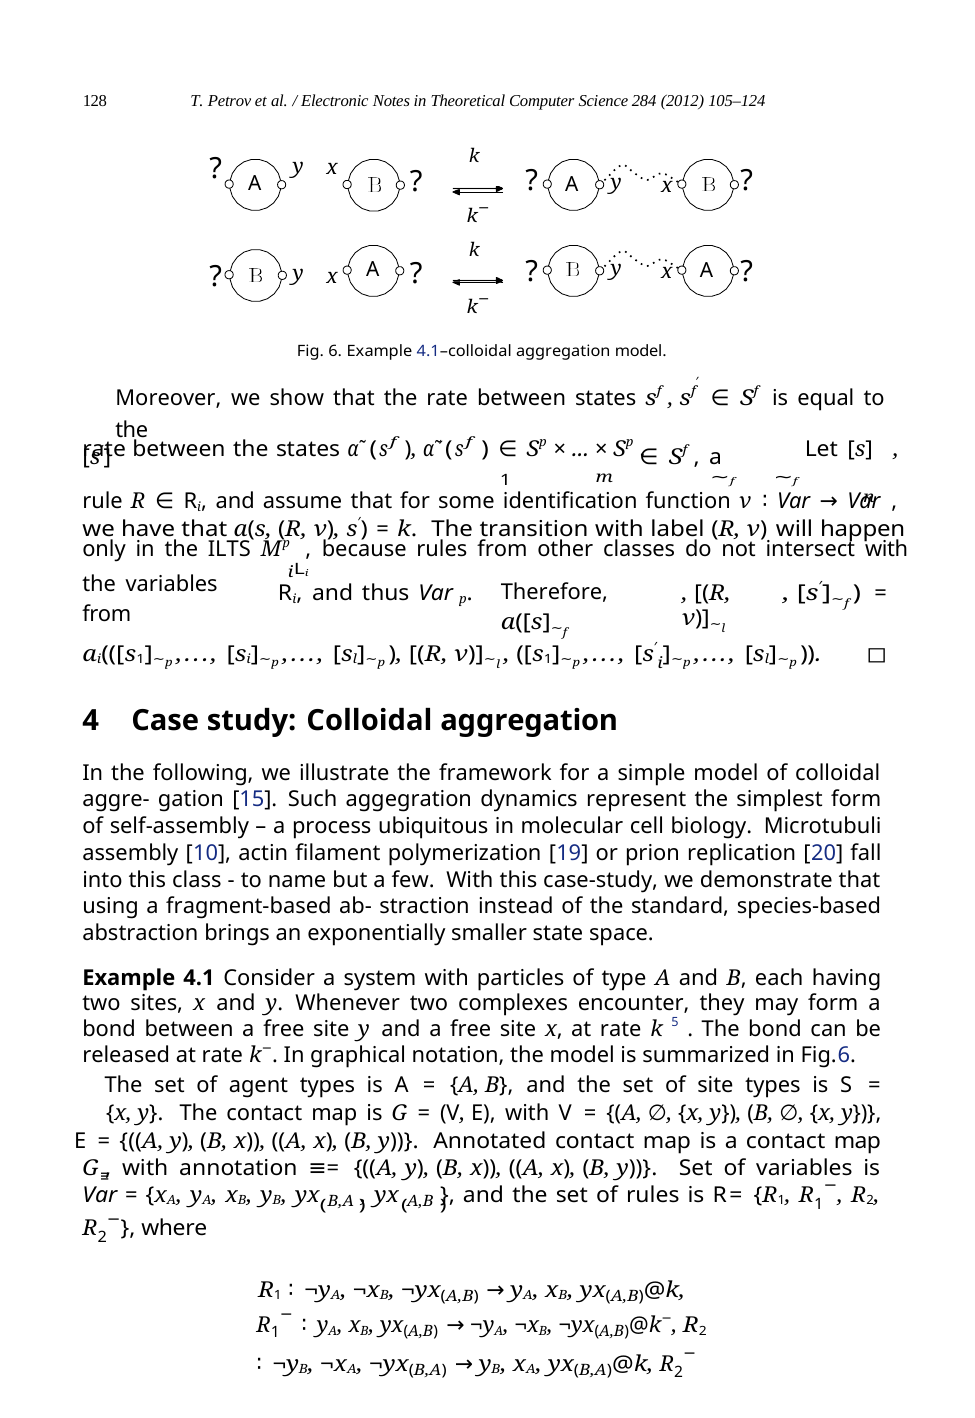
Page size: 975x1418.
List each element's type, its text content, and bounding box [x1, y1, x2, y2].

text ? ? ? [409, 166, 912, 198]
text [256, 1272, 707, 1382]
subtitle Case study: Colloidal aggregation [82, 700, 912, 739]
text ? ? ? [409, 262, 912, 289]
text E = {((A, y), (B, x)), ((A, x), (B, y))}. Annotated contact map is a contact map [62, 1126, 881, 1154]
text Moreover, we show that the rate between states sf , sf′ ∈ Sf is equal to the [115, 381, 912, 443]
picture [452, 277, 503, 284]
text {x, y}. The contact map is G = (V, E), with V = {(A, ∅, {x, y}), (B, ∅, {x, y})}, [62, 1098, 881, 1126]
picture [368, 177, 381, 192]
picture [452, 186, 503, 192]
text k− [466, 289, 912, 307]
text , [s′]∼f ) = [783, 580, 912, 606]
text ? y x [209, 262, 338, 292]
text the variables from [82, 568, 266, 627]
text G , with annotation ≡= {((A, y), (B, x)), ((A, x), (B, y))}. Set of variables is Var = {xA, yA, xB, yB, yx B,A , yx A,B }, and the set of rules is R= {R1, R1−, R2, R2−}, where [82, 1156, 881, 1247]
text Fig. 6. Example 4.1–colloidal aggregation model. [62, 339, 901, 361]
text Therefore, a([s]∼f [501, 576, 678, 635]
text ai(([s1]∼p ,..., [si]∼p ,..., [sl]∼p ), [(R, ν)]∼l , ([s1]∼p ,..., [s′i]∼p ,..., [sl]∼p )). ◻ [82, 635, 912, 668]
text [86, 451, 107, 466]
text k− [466, 198, 912, 216]
text , [(R, ν)]∼l [682, 580, 781, 631]
text 1 m ∼f ∼f n [499, 466, 912, 487]
text The set of agent types is A = {A, B}, and the set of site types is S = [62, 1069, 881, 1098]
text k [469, 150, 912, 166]
text we have that a(s, (R, ν), s′) = k. The transition with label (R, ν) will happen [82, 514, 912, 542]
text rate between the states α˜(sf ), α˜(sf ) ∈ Sp × ... × Sp . Let [s] , [s′] ∈ Sf , a [109, 451, 912, 466]
text only in the ILTS Mp , because rules from other classes do not intersect with [82, 542, 912, 560]
text rule R ∈ Ri, and assume that for some identification function ν ∶ Var → Var , [82, 487, 912, 514]
text Example 4.1 Consider a system with particles of type A and B, each having two sites, x and y. Whenever two complexes encounter, they may form a bond between a free site y and a free site x, at rate k 5 . The bond can be released at rate k−. In graphical notation, the model is summarized in Fig.6. [82, 965, 881, 1069]
text ? y x [209, 142, 338, 187]
text Ri, and thus Var p. [278, 580, 477, 606]
text k [469, 236, 912, 262]
text In the following, we illustrate the framework for a simple model of colloidal aggre- gation [15]. Such aggegration dynamics represent the simplest form of self-assembly – a process ubiquitous in molecular cell biology. Microtubuli assembly [10], actin filament polymerization [19] or prion replication [20] fall into this class - to name but a few. With this case-study, we demonstrate that using a fragment-based ab- straction instead of the standard, species-based abstraction brings an exponentially smaller state space. [82, 759, 881, 947]
